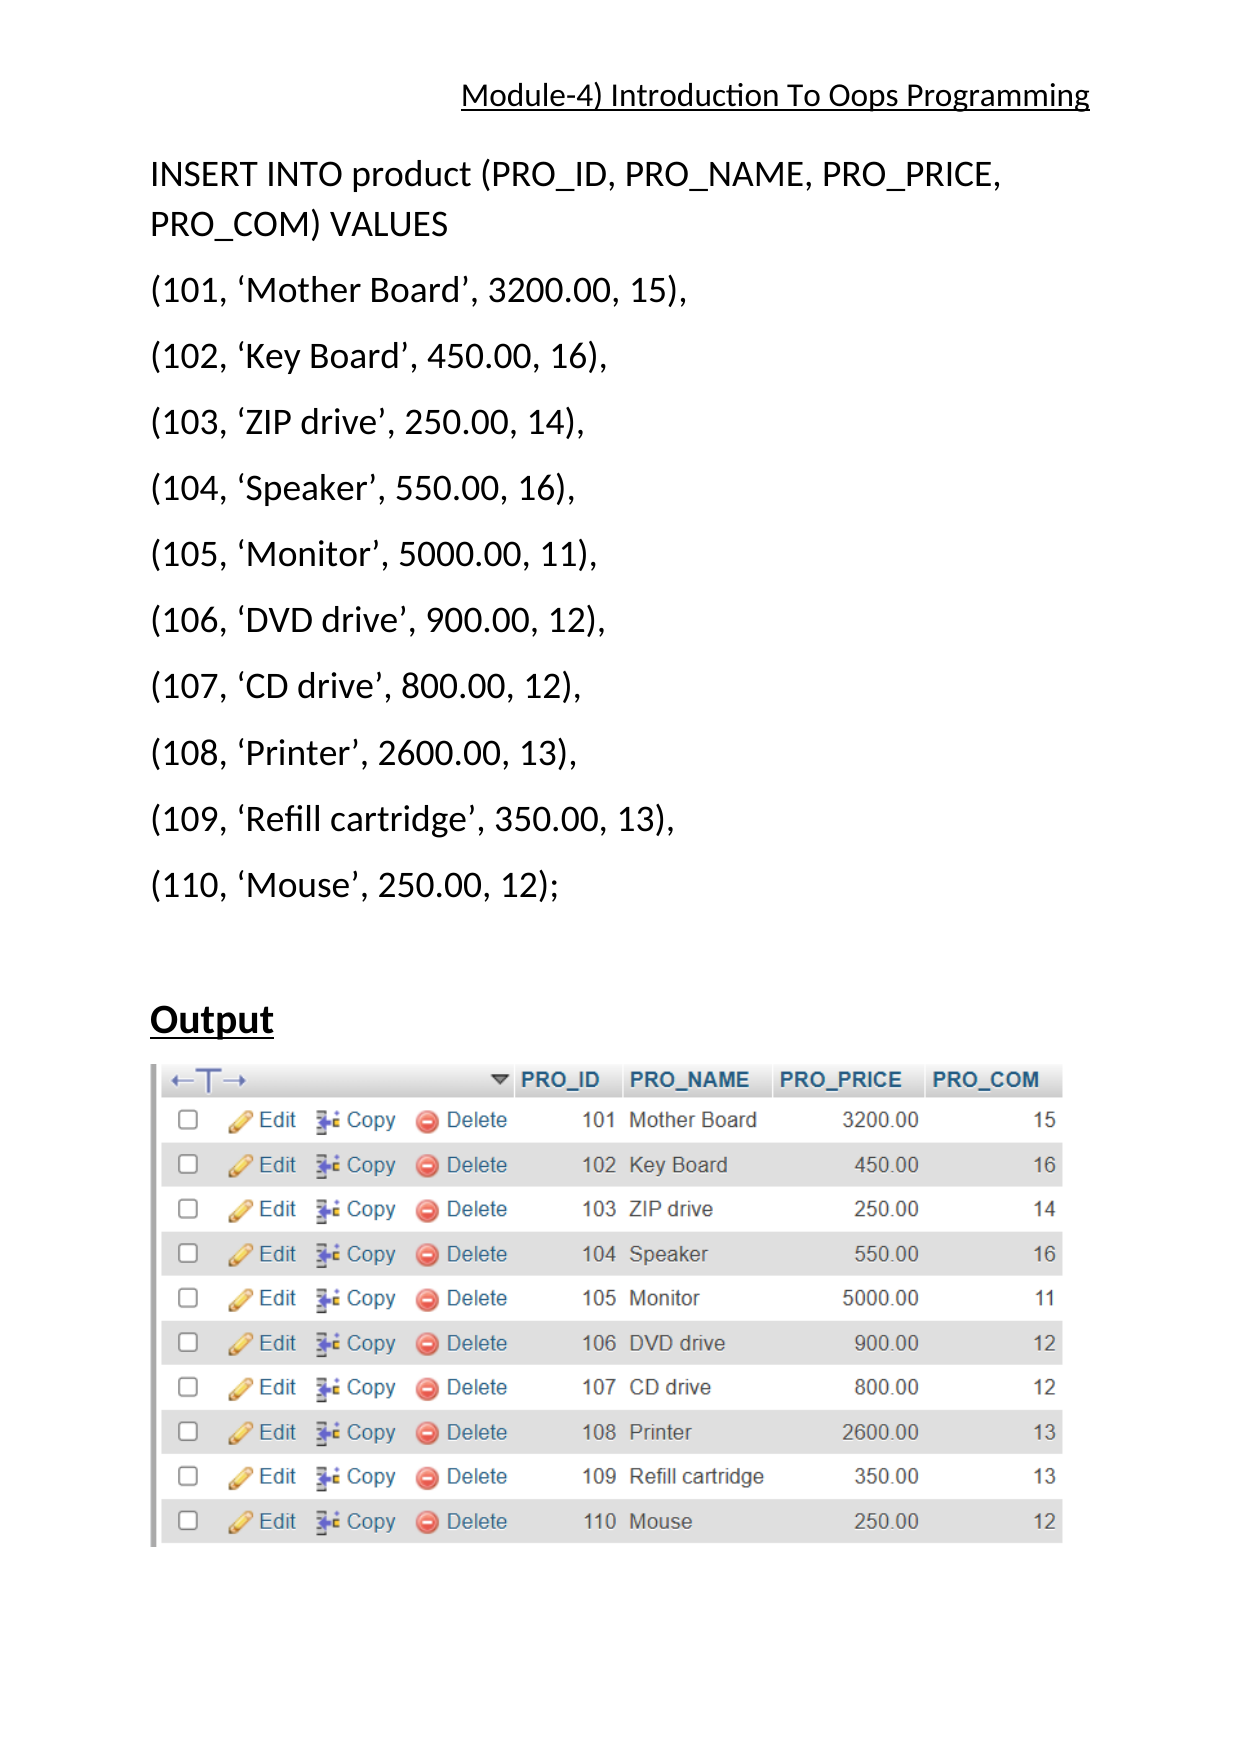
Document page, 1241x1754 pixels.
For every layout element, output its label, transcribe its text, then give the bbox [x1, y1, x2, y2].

text (102, ‘Key Board’, 450.00, 16), [150, 332, 1090, 378]
text Output [150, 993, 1090, 1044]
text (101, ‘Mother Board’, 3200.00, 15), [150, 266, 1090, 311]
text (106, ‘DVD drive’, 900.00, 12), [150, 596, 1090, 642]
text (109, ‘Refill cartridge’, 350.00, 13), [150, 795, 1090, 841]
text INSERT INTO product (PRO_ID, PRO_NAME, PRO_PRICE, PRO_COM) VALUES [150, 150, 1090, 245]
text (108, ‘Printer’, 2600.00, 13), [150, 729, 1090, 774]
text (104, ‘Speaker’, 550.00, 16), [150, 464, 1090, 510]
text (110, ‘Mouse’, 250.00, 12); [150, 861, 1090, 907]
text (107, ‘CD drive’, 800.00, 12), [150, 662, 1090, 708]
text (105, ‘Monitor’, 5000.00, 11), [150, 530, 1090, 576]
text (103, ‘ZIP drive’, 250.00, 14), [150, 398, 1090, 444]
picture [150, 1064, 1091, 1547]
